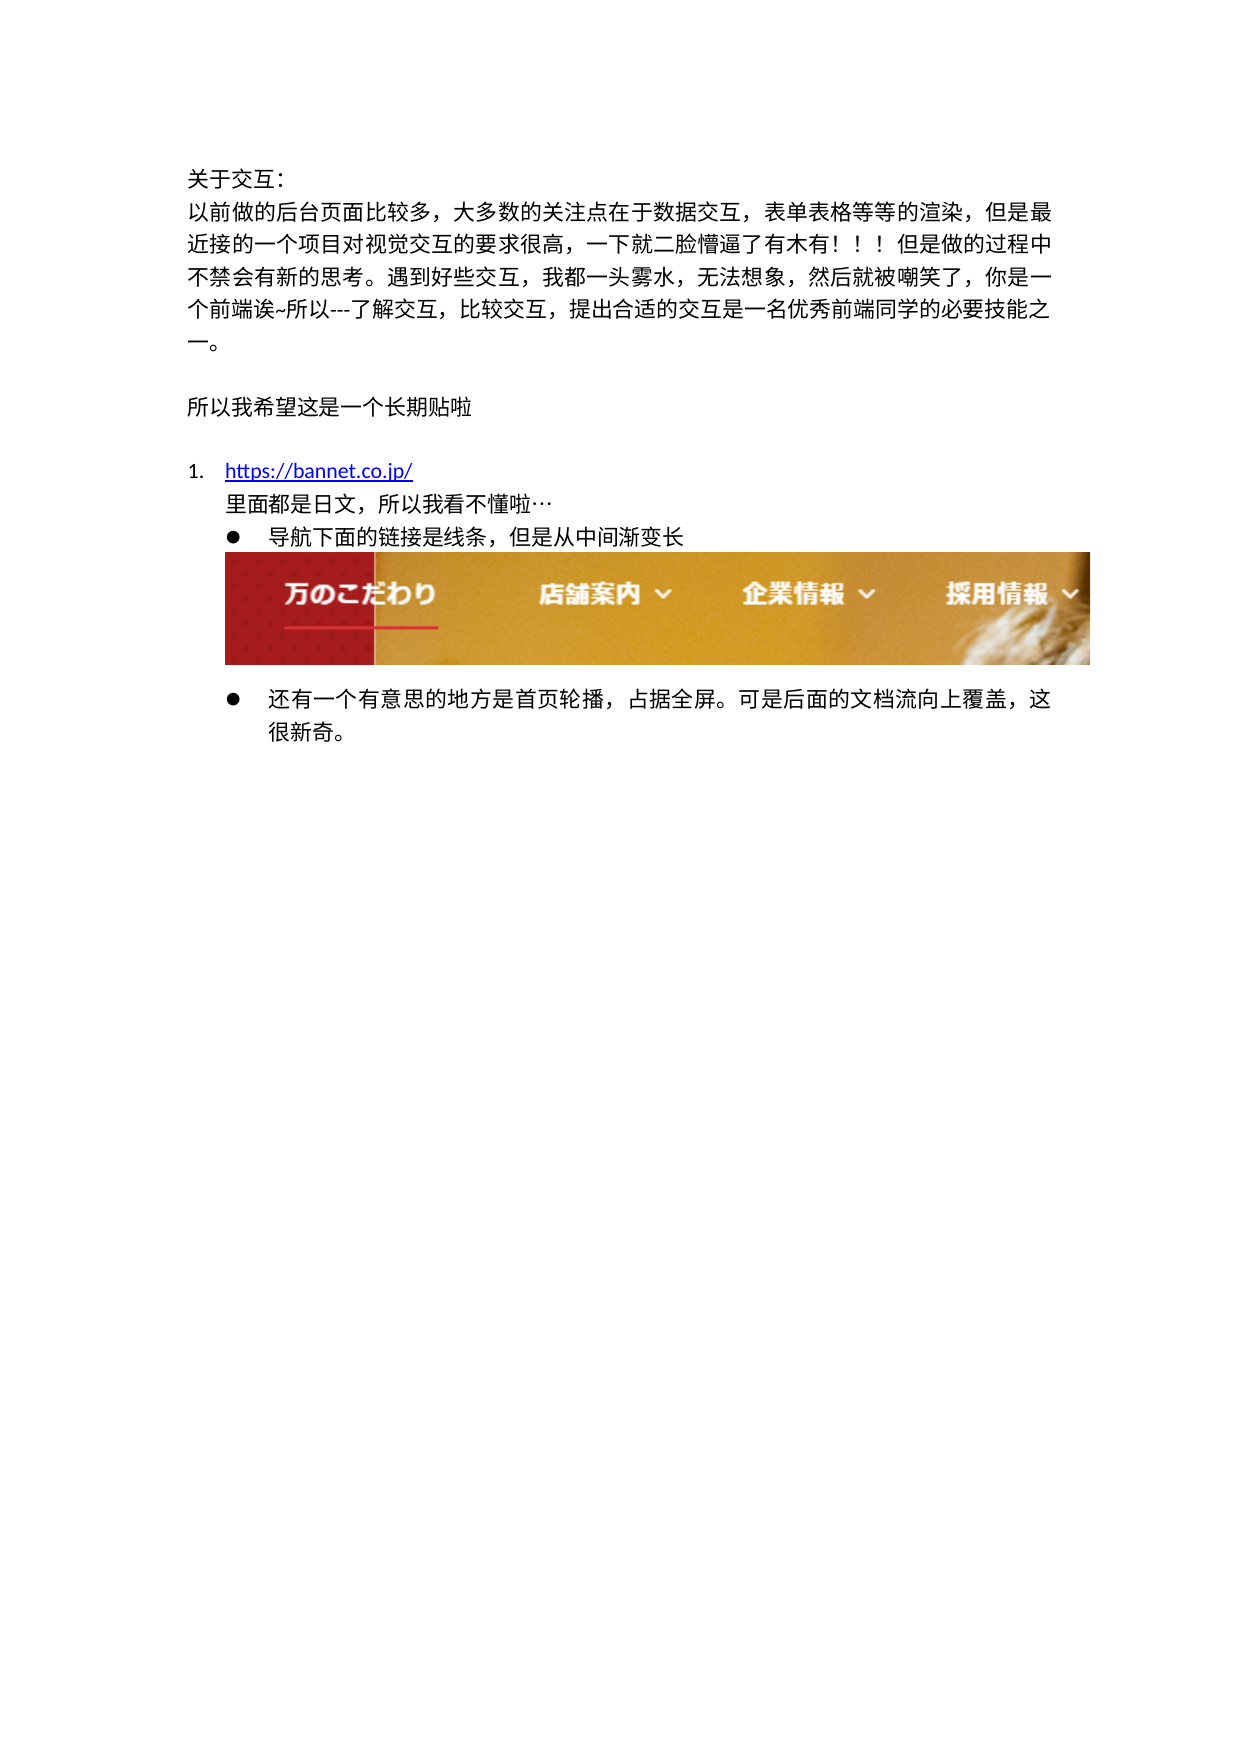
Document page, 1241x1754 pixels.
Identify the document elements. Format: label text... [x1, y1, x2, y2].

list 导航下面的链接是线条，但是从中间渐变长 [225, 519, 1053, 552]
list 还有一个有意思的地方是首页轮播，占据全屏。可是后面的文档流向上覆盖，这很新奇。 [225, 682, 1053, 747]
text 以前做的后台页面比较多，大多数的关注点在于数据交互，表单表格等等的渲染，但是最近接的一个项目对视觉交互的要求很高，一下就二脸懵逼了有木有！！！但是做的过程中，不禁会有新的思考。遇到好些交互，我都一头雾水，无法想象，然后就被嘲笑了，你是一个前端诶~所以---了解交互，比较交互，提出合适的交互是一名优秀前端同学的必要技能之一。 [187, 194, 1053, 357]
list https://bannet.co.jp/ [187, 454, 1053, 487]
list 里面都是日文，所以我看不懂啦… [225, 487, 1053, 519]
text 关于交互： [187, 162, 1053, 194]
picture [225, 552, 1091, 665]
text 所以我希望这是一个长期贴啦 [187, 389, 1053, 422]
